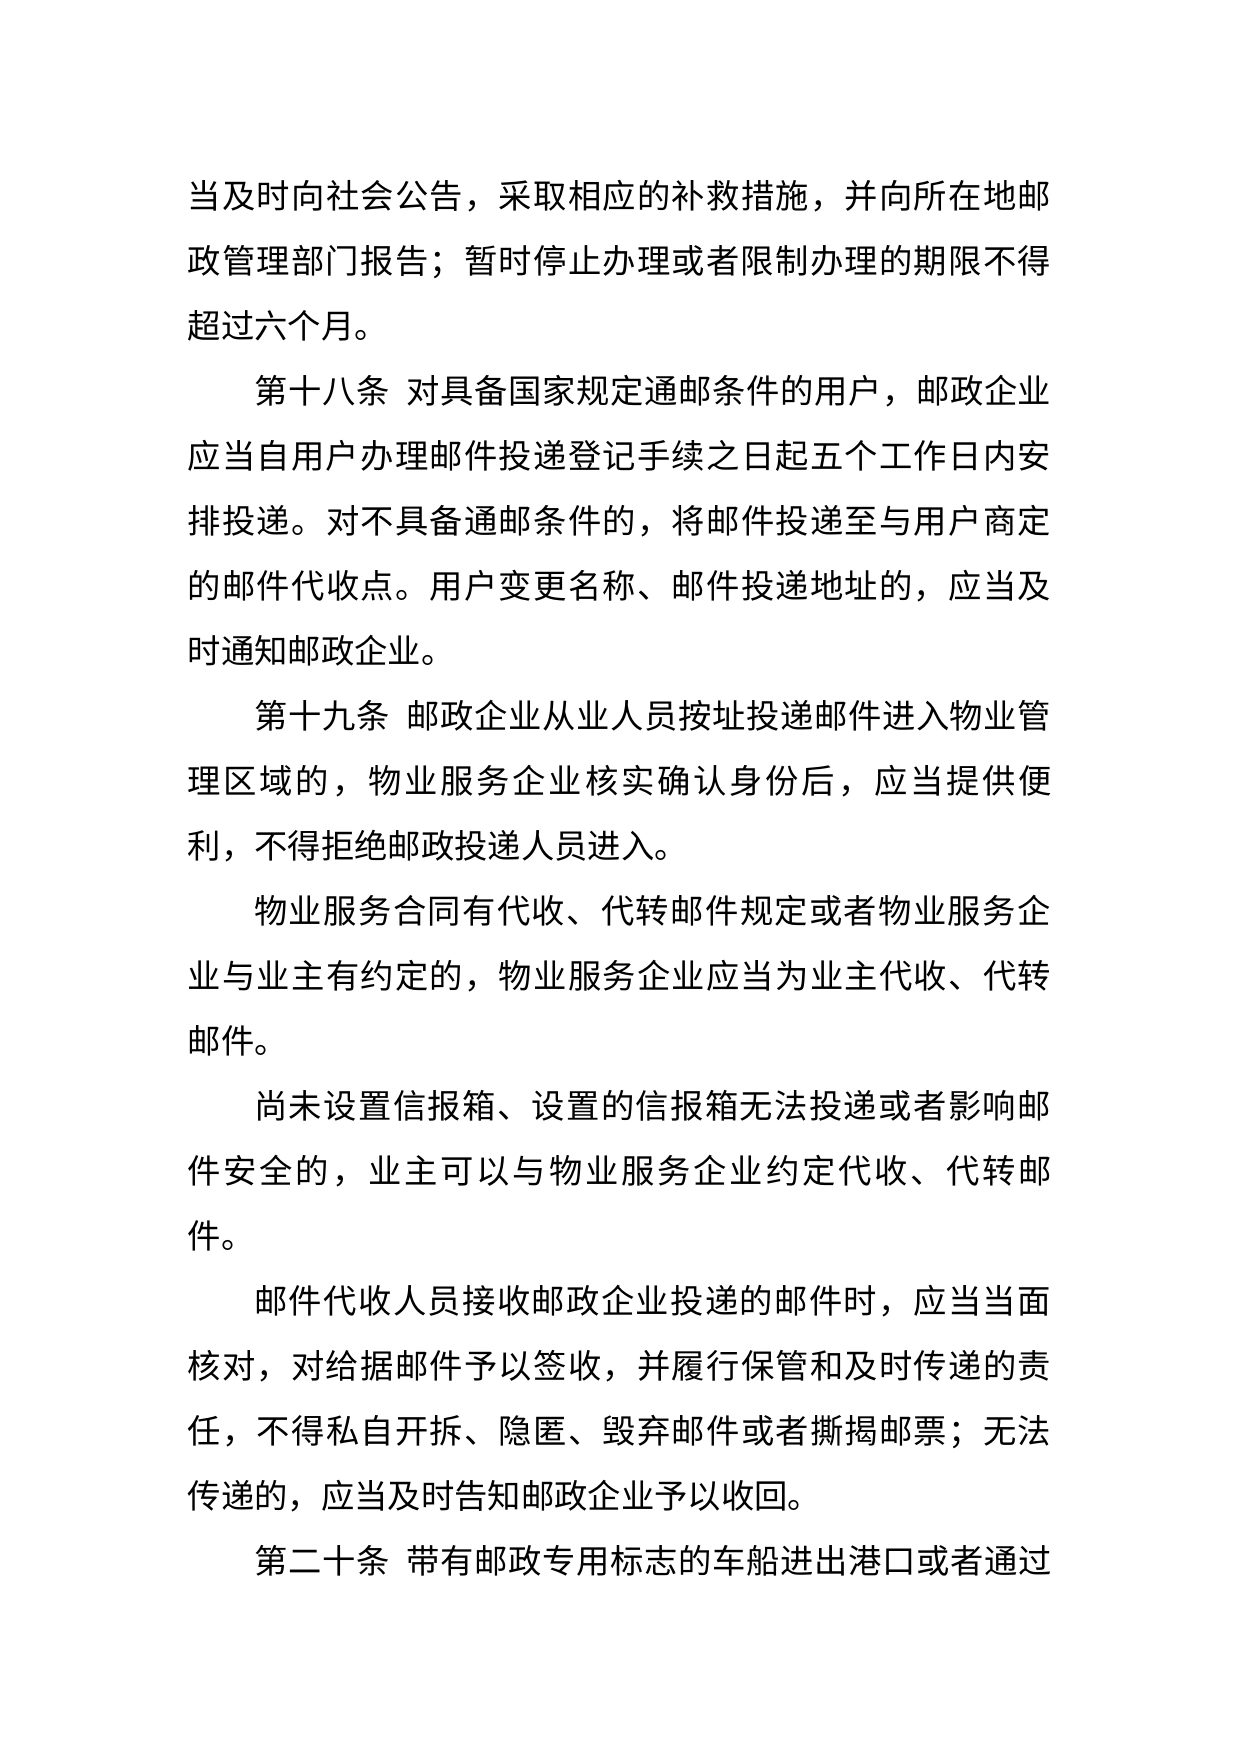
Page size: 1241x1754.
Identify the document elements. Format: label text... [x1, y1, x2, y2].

text 第十八条 对具备国家规定通邮条件的用户，邮政企业应当自用户办理邮件投递登记手续之日起五个工作日内安排投递。对不具备通邮条件的，将邮件投递至与用户商定的邮件代收点。用户变更名称、邮件投递地址的，应当及时通知邮政企业。 [187, 357, 1053, 682]
text 邮件代收人员接收邮政企业投递的邮件时，应当当面核对，对给据邮件予以签收，并履行保管和及时传递的责任，不得私自开拆、隐匿、毁弃邮件或者撕揭邮票；无法传递的，应当及时告知邮政企业予以收回。 [187, 1267, 1053, 1527]
text 第十九条 邮政企业从业人员按址投递邮件进入物业管理区域的，物业服务企业核实确认身份后，应当提供便利，不得拒绝邮政投递人员进入。 [187, 682, 1053, 877]
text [187, 1527, 1053, 1592]
text 物业服务合同有代收、代转邮件规定或者物业服务企业与业主有约定的，物业服务企业应当为业主代收、代转邮件。 [187, 877, 1053, 1072]
text 尚未设置信报箱、设置的信报箱无法投递或者影响邮件安全的，业主可以与物业服务企业约定代收、代转邮件。 [187, 1072, 1053, 1267]
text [187, 162, 1053, 357]
